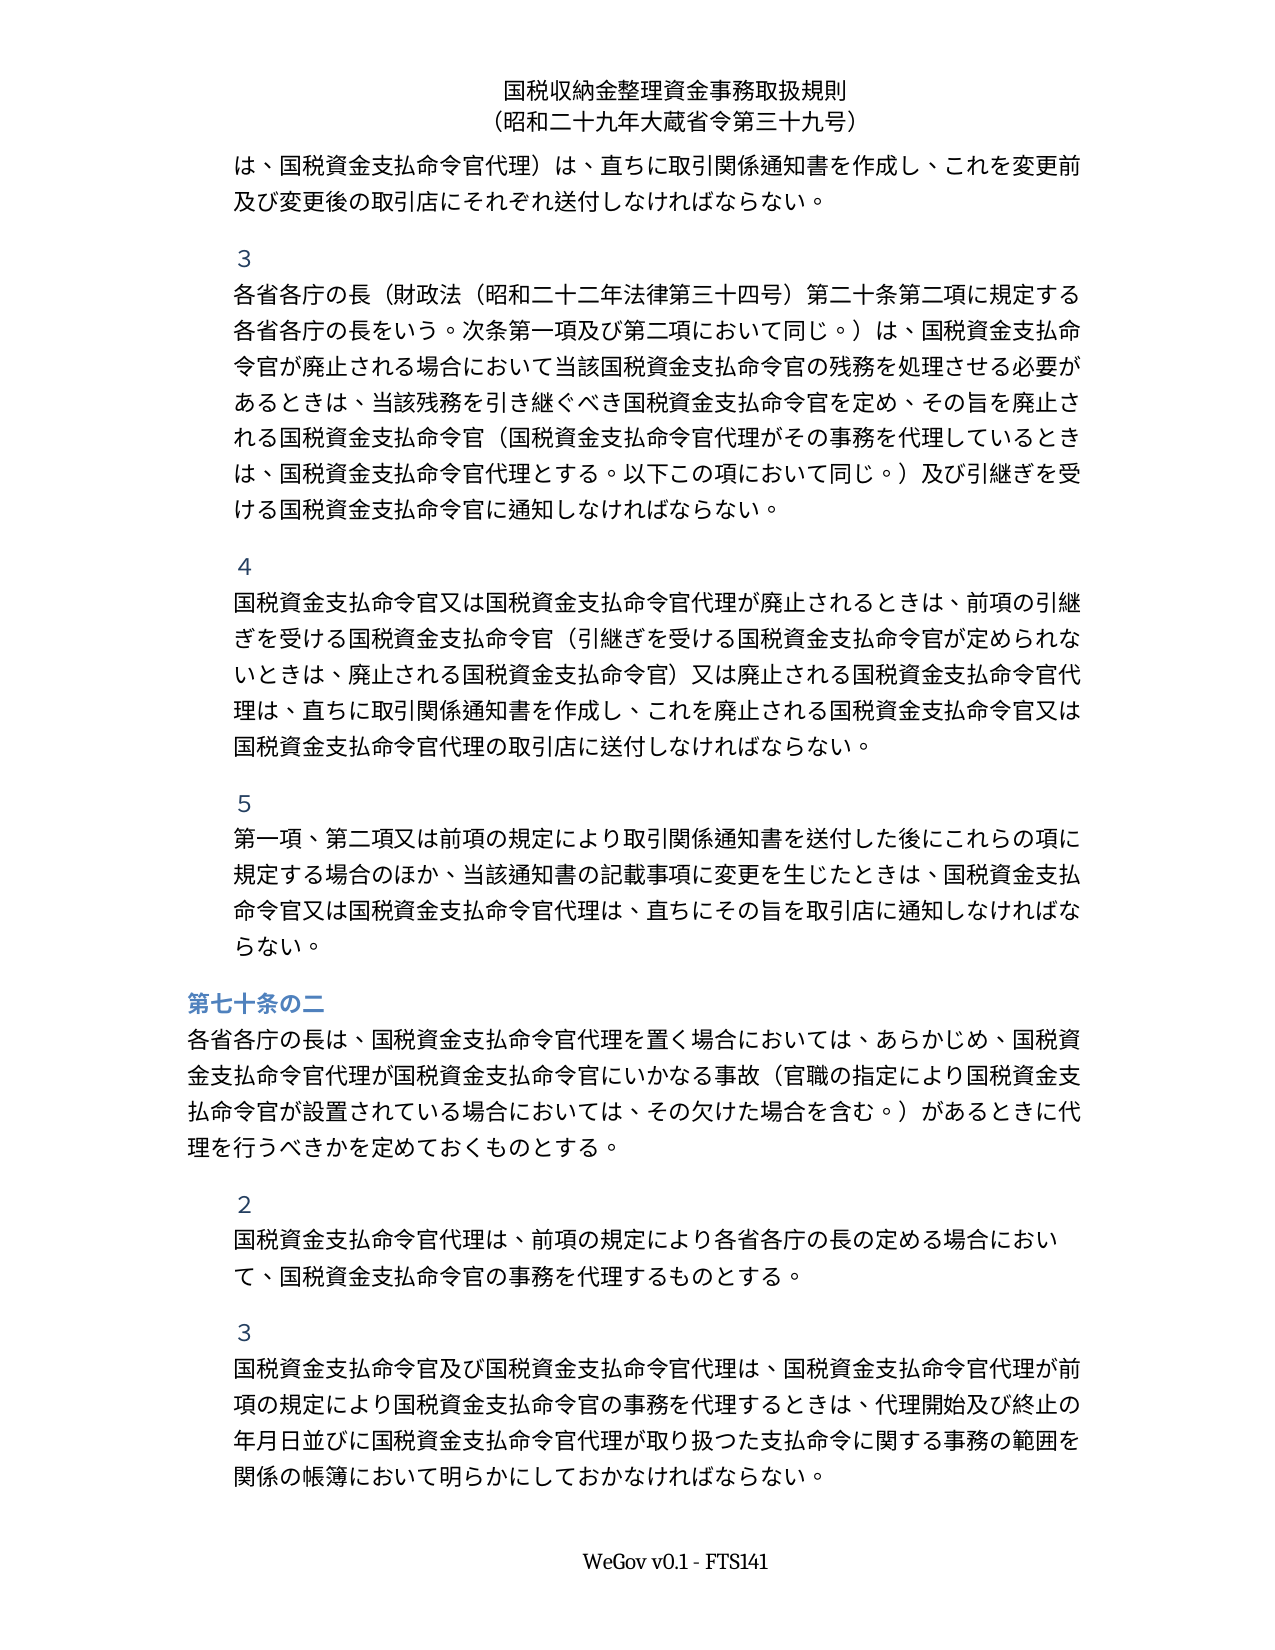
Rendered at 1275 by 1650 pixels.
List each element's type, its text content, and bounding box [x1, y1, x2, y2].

text 各省各庁の長は、国税資金支払命令官代理を置く場合においては、あらかじめ、国税資金支払命令官代理が国税資金支払命令官にいかなる事故（官職の指定により国税資金支払命令官が設置されている場合においては、その欠けた場合を含む。）があるときに代理を行うべきかを定めておくものとする。 [187, 1024, 1087, 1163]
subtitle ３ [233, 243, 1087, 274]
text 第一項、第二項又は前項の規定により取引関係通知書を送付した後にこれらの項に規定する場合のほか、当該通知書の記載事項に変更を生じたときは、国税資金支払命令官又は国税資金支払命令官代理は、直ちにその旨を取引店に通知しなければならない。 [233, 823, 1087, 962]
subtitle 第七十条の二 [187, 988, 1087, 1019]
text 各省各庁の長（財政法（昭和二十二年法律第三十四号）第二十条第二項に規定する各省各庁の長をいう。次条第一項及び第二項において同じ。）は、国税資金支払命令官が廃止される場合において当該国税資金支払命令官の残務を処理させる必要があるときは、当該残務を引き継ぐべき国税資金支払命令官を定め、その旨を廃止される国税資金支払命令官（国税資金支払命令官代理がその事務を代理しているときは、国税資金支払命令官代理とする。以下この項において同じ。）及び引継ぎを受ける国税資金支払命令官に通知しなければならない。 [233, 279, 1087, 526]
subtitle ２ [233, 1188, 1087, 1220]
text 国税資金支払命令官及び国税資金支払命令官代理は、国税資金支払命令官代理が前項の規定により国税資金支払命令官の事務を代理するときは、代理開始及び終止の年月日並びに国税資金支払命令官代理が取り扱つた支払命令に関する事務の範囲を関係の帳簿において明らかにしておかなければならない。 [233, 1353, 1087, 1492]
subtitle ３ [233, 1317, 1087, 1348]
text 国税資金支払命令官又は国税資金支払命令官代理が廃止されるときは、前項の引継ぎを受ける国税資金支払命令官（引継ぎを受ける国税資金支払命令官が定められないときは、廃止される国税資金支払命令官）又は廃止される国税資金支払命令官代理は、直ちに取引関係通知書を作成し、これを廃止される国税資金支払命令官又は国税資金支払命令官代理の取引店に送付しなければならない。 [233, 587, 1087, 762]
subtitle ４ [233, 551, 1087, 582]
subtitle ５ [233, 787, 1087, 819]
text 国税資金支払命令官及び国税資金支払命令官代理の取引店の変更があつたときは、当該国税資金支払命令官（国税資金支払命令官代理がその事務を代理しているときは、国税資金支払命令官代理）は、直ちに取引関係通知書を作成し、これを変更前及び変更後の取引店にそれぞれ送付しなければならない。 [233, 150, 1087, 217]
text 国税資金支払命令官代理は、前項の規定により各省各庁の長の定める場合において、国税資金支払命令官の事務を代理するものとする。 [233, 1224, 1087, 1292]
